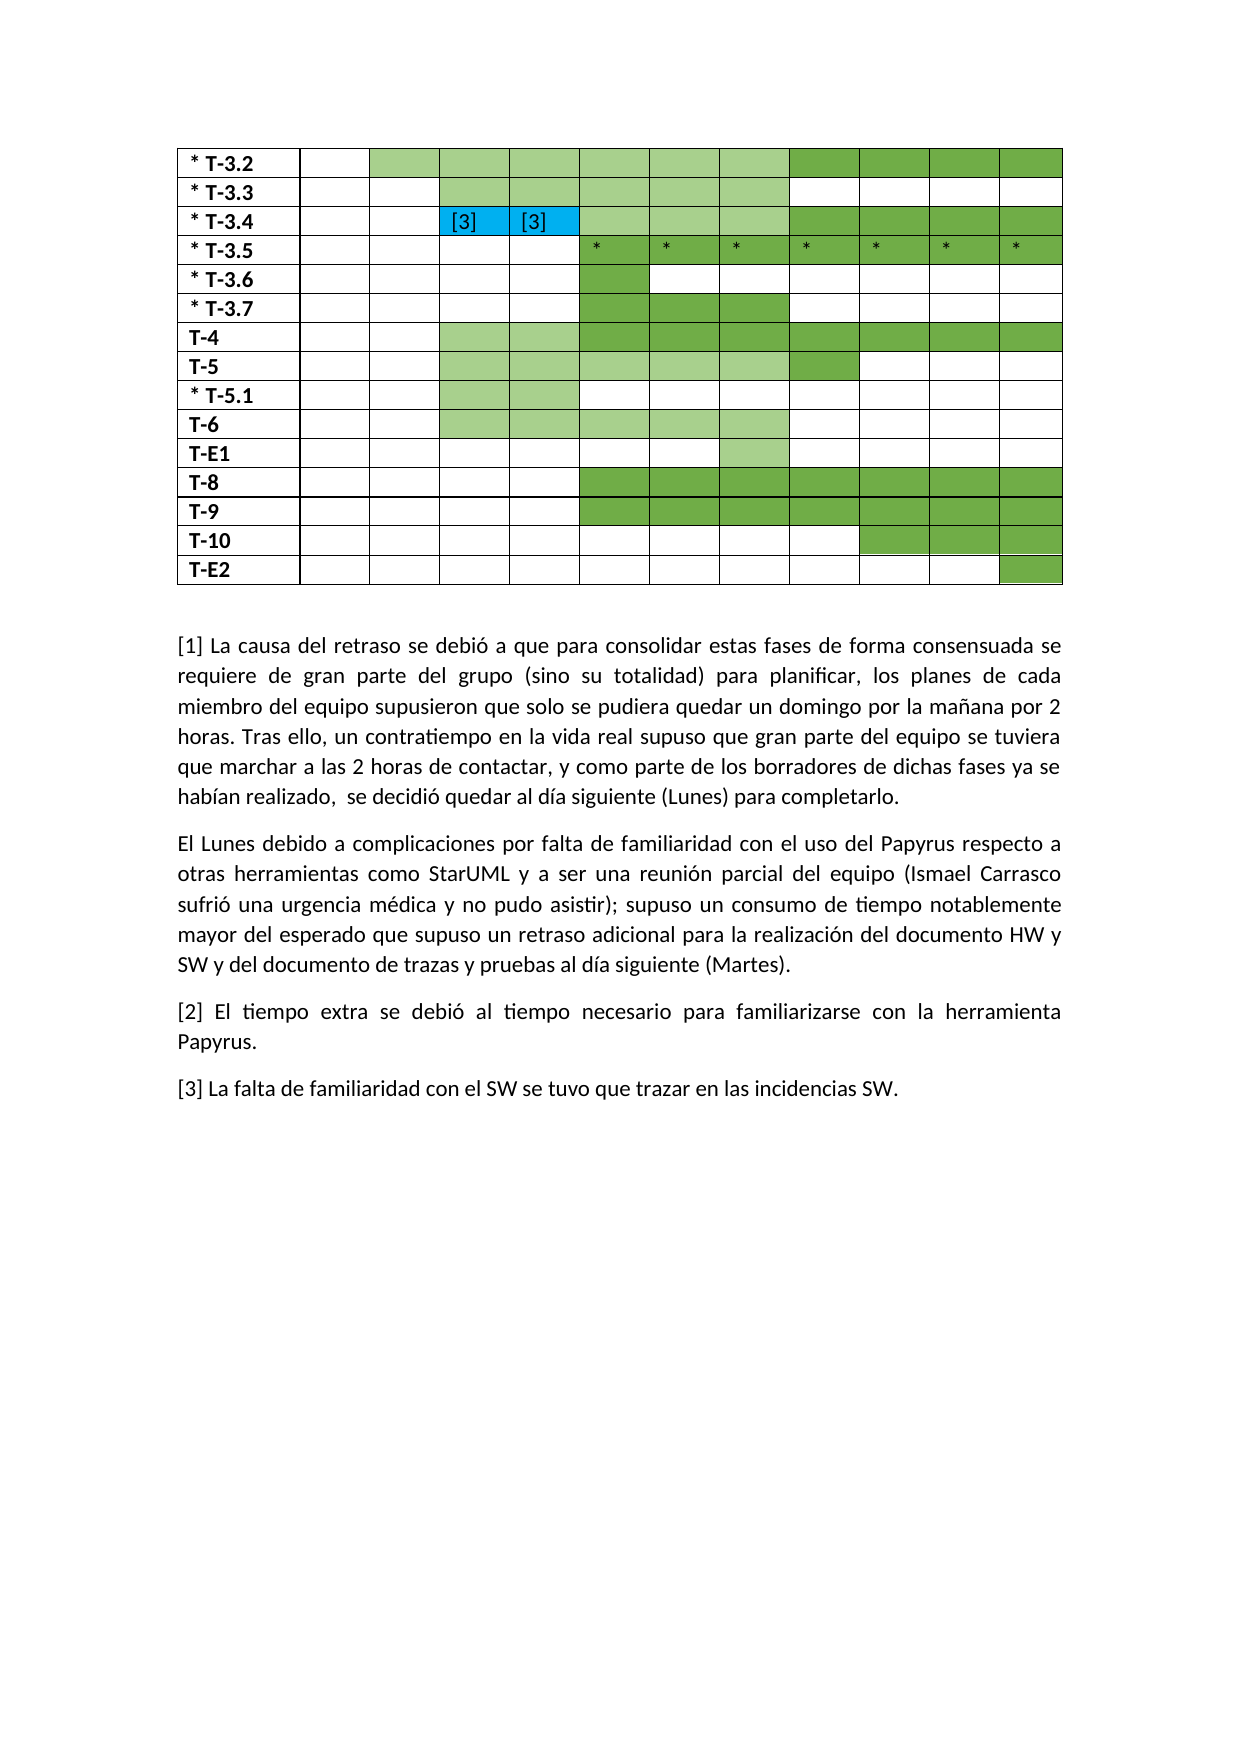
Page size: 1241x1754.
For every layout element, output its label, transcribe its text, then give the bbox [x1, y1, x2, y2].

table_cell [860, 468, 929, 496]
table_cell [440, 236, 509, 264]
table_cell [580, 352, 649, 380]
table_cell [790, 556, 859, 583]
table_cell [301, 207, 369, 235]
table_cell [720, 265, 789, 293]
table_cell [1000, 207, 1062, 235]
table_cell [720, 178, 789, 206]
table_cell [650, 526, 719, 554]
table_cell [440, 265, 509, 293]
table_cell [930, 352, 999, 380]
table_cell [860, 294, 929, 322]
table_cell [860, 352, 929, 380]
text [2] El tiempo extra se debió al tiempo necesario para familiarizarse con la herramienta Papyrus. [177, 997, 1063, 1055]
table_cell [860, 323, 929, 351]
table_cell [580, 381, 649, 409]
table_cell [510, 556, 579, 583]
table_cell [510, 352, 579, 380]
table_cell [3] [440, 207, 509, 235]
table_cell [930, 498, 999, 525]
table_cell [301, 178, 369, 206]
table_cell [1000, 323, 1062, 351]
table_cell [370, 236, 439, 264]
table_cell [301, 556, 369, 583]
table_cell * T-3.7 [178, 294, 299, 322]
table_cell [370, 556, 439, 583]
table_cell [370, 323, 439, 351]
table_cell T-5 [178, 352, 299, 380]
table_cell [650, 439, 719, 467]
table_cell [790, 498, 859, 525]
table_cell [301, 381, 369, 409]
table_cell [1000, 439, 1062, 467]
table_cell [930, 381, 999, 409]
table_cell * [580, 236, 649, 264]
table_cell * [860, 236, 929, 264]
table_cell [860, 410, 929, 438]
table_cell [650, 556, 719, 583]
table_cell T-E1 [178, 439, 299, 467]
table_cell [580, 556, 649, 583]
table_cell [790, 323, 859, 351]
table_cell [860, 526, 929, 554]
table_cell [370, 498, 439, 525]
table_cell [1000, 498, 1062, 525]
table_cell [1000, 265, 1062, 293]
table_cell * T-3.4 [178, 207, 299, 235]
table_cell [440, 556, 509, 583]
table_cell [720, 439, 789, 467]
table_cell * [1000, 236, 1062, 264]
table_cell [860, 265, 929, 293]
table_cell [580, 323, 649, 351]
table_cell [860, 498, 929, 525]
table_cell [580, 468, 649, 496]
table_cell [720, 468, 789, 496]
table_cell [440, 352, 509, 380]
table_cell [301, 323, 369, 351]
table_cell * T-3.3 [178, 178, 299, 206]
table_cell [930, 149, 999, 177]
table_cell [930, 410, 999, 438]
table_cell [510, 294, 579, 322]
table_cell [930, 294, 999, 322]
table_cell [510, 498, 579, 525]
table_cell [510, 178, 579, 206]
table_cell [930, 265, 999, 293]
table_cell [930, 468, 999, 496]
table_cell [301, 352, 369, 380]
table_cell [860, 381, 929, 409]
table_cell [440, 149, 509, 177]
table_cell [580, 498, 649, 525]
table_cell [790, 468, 859, 496]
table_cell * T-3.2 [178, 149, 299, 177]
table_cell [301, 526, 369, 554]
table_cell [720, 526, 789, 554]
table_cell [930, 556, 999, 583]
table_cell T-10 [178, 526, 299, 554]
table_cell [370, 294, 439, 322]
table_cell [650, 498, 719, 525]
table_cell [650, 178, 719, 206]
table_cell [510, 439, 579, 467]
table_cell [301, 468, 369, 496]
table_cell [790, 439, 859, 467]
table_cell [580, 207, 649, 235]
table_cell [720, 207, 789, 235]
table_cell [930, 323, 999, 351]
table_cell [370, 410, 439, 438]
table_cell [790, 410, 859, 438]
text El Lunes debido a complicaciones por falta de familiaridad con el uso del Papyrus respecto a otras herramientas como StarUML y a ser una reunión parcial del equipo (Ismael Carrasco sufrió una urgencia médica y no pudo asistir); supuso un consumo de tiempo notablemente mayor del esperado que supuso un retraso adicional para la realización del documento HW y SW y del documento de trazas y pruebas al día siguiente (Martes). [177, 829, 1063, 978]
table_cell [720, 556, 789, 583]
table_cell [301, 439, 369, 467]
table_cell [790, 381, 859, 409]
table_cell [580, 294, 649, 322]
table_cell [510, 265, 579, 293]
table_cell [1000, 178, 1062, 206]
table_cell [1000, 556, 1062, 583]
table_cell [860, 178, 929, 206]
table_cell [301, 149, 369, 177]
table_cell [580, 149, 649, 177]
table_cell [580, 265, 649, 293]
table_cell [1000, 352, 1062, 380]
table_cell T-E2 [178, 556, 299, 583]
table_cell [1000, 381, 1062, 409]
text [3] La falta de familiaridad con el SW se tuvo que trazar en las incidencias SW. [177, 1074, 1063, 1102]
table_cell * [790, 236, 859, 264]
table_cell [860, 556, 929, 583]
table_cell [301, 265, 369, 293]
table_cell [370, 526, 439, 554]
table_cell [510, 468, 579, 496]
table_cell [1000, 526, 1062, 554]
table_cell [510, 526, 579, 554]
table_cell [370, 207, 439, 235]
table_cell [720, 381, 789, 409]
table_cell [580, 410, 649, 438]
table_cell [440, 498, 509, 525]
table_cell [510, 323, 579, 351]
table_cell [650, 381, 719, 409]
table_cell [720, 352, 789, 380]
table_cell [1000, 410, 1062, 438]
table_cell [790, 207, 859, 235]
table_cell [301, 498, 369, 525]
table_cell [720, 323, 789, 351]
table_cell * T-5.1 [178, 381, 299, 409]
table_cell [1000, 294, 1062, 322]
table_cell [650, 149, 719, 177]
table_cell [370, 149, 439, 177]
table_cell [720, 498, 789, 525]
table_cell [440, 178, 509, 206]
table_cell [720, 149, 789, 177]
table_cell [1000, 468, 1062, 496]
table_cell * T-3.5 [178, 236, 299, 264]
table_cell [440, 526, 509, 554]
table_cell [650, 294, 719, 322]
table_cell [510, 149, 579, 177]
table_cell * T-3.6 [178, 265, 299, 293]
table_cell [790, 265, 859, 293]
table_cell [370, 468, 439, 496]
table_cell [790, 352, 859, 380]
table_cell [650, 352, 719, 380]
table_cell * [650, 236, 719, 264]
table_cell [790, 294, 859, 322]
table_cell [790, 178, 859, 206]
table_cell [930, 178, 999, 206]
table_cell [580, 178, 649, 206]
table_cell [790, 526, 859, 554]
text [1] La causa del retraso se debió a que para consolidar estas fases de forma consensuada se requiere de gran parte del grupo (sino su totalidad) para planificar, los planes de cada miembro del equipo supusieron que solo se pudiera quedar un domingo por la mañana por 2 horas. Tras ello, un contratiempo en la vida real supuso que gran parte del equipo se tuviera que marchar a las 2 horas de contactar, y como parte de los borradores de dichas fases ya se habían realizado, se decidió quedar al día siguiente (Lunes) para completarlo. [177, 631, 1063, 811]
table_cell [860, 207, 929, 235]
table_cell [930, 526, 999, 554]
table_cell [440, 410, 509, 438]
table_cell T-6 [178, 410, 299, 438]
table_cell T-9 [178, 498, 299, 525]
table_cell [860, 439, 929, 467]
table_cell [650, 410, 719, 438]
table_cell [440, 294, 509, 322]
table_cell [370, 178, 439, 206]
table_cell [650, 323, 719, 351]
table_cell [650, 468, 719, 496]
table_cell [3] [510, 207, 579, 235]
table_cell [1000, 149, 1062, 177]
table_cell [510, 236, 579, 264]
table_cell [650, 207, 719, 235]
table_cell T-4 [178, 323, 299, 351]
table_cell [370, 352, 439, 380]
table_cell [301, 236, 369, 264]
table_cell [440, 439, 509, 467]
table_cell [370, 265, 439, 293]
table_cell [720, 410, 789, 438]
table_cell [930, 207, 999, 235]
table_cell * [930, 236, 999, 264]
table_cell [650, 265, 719, 293]
table_cell [440, 323, 509, 351]
table_cell [440, 381, 509, 409]
table_cell * [720, 236, 789, 264]
table_cell [510, 381, 579, 409]
table_cell [580, 439, 649, 467]
table_cell [301, 294, 369, 322]
table_cell [301, 410, 369, 438]
table_cell [370, 439, 439, 467]
table_cell [510, 410, 579, 438]
table_cell [860, 149, 929, 177]
table_cell [370, 381, 439, 409]
table_cell [580, 526, 649, 554]
table_cell T-8 [178, 468, 299, 496]
table_cell [440, 468, 509, 496]
table_cell [790, 149, 859, 177]
table_cell [930, 439, 999, 467]
table_cell [720, 294, 789, 322]
